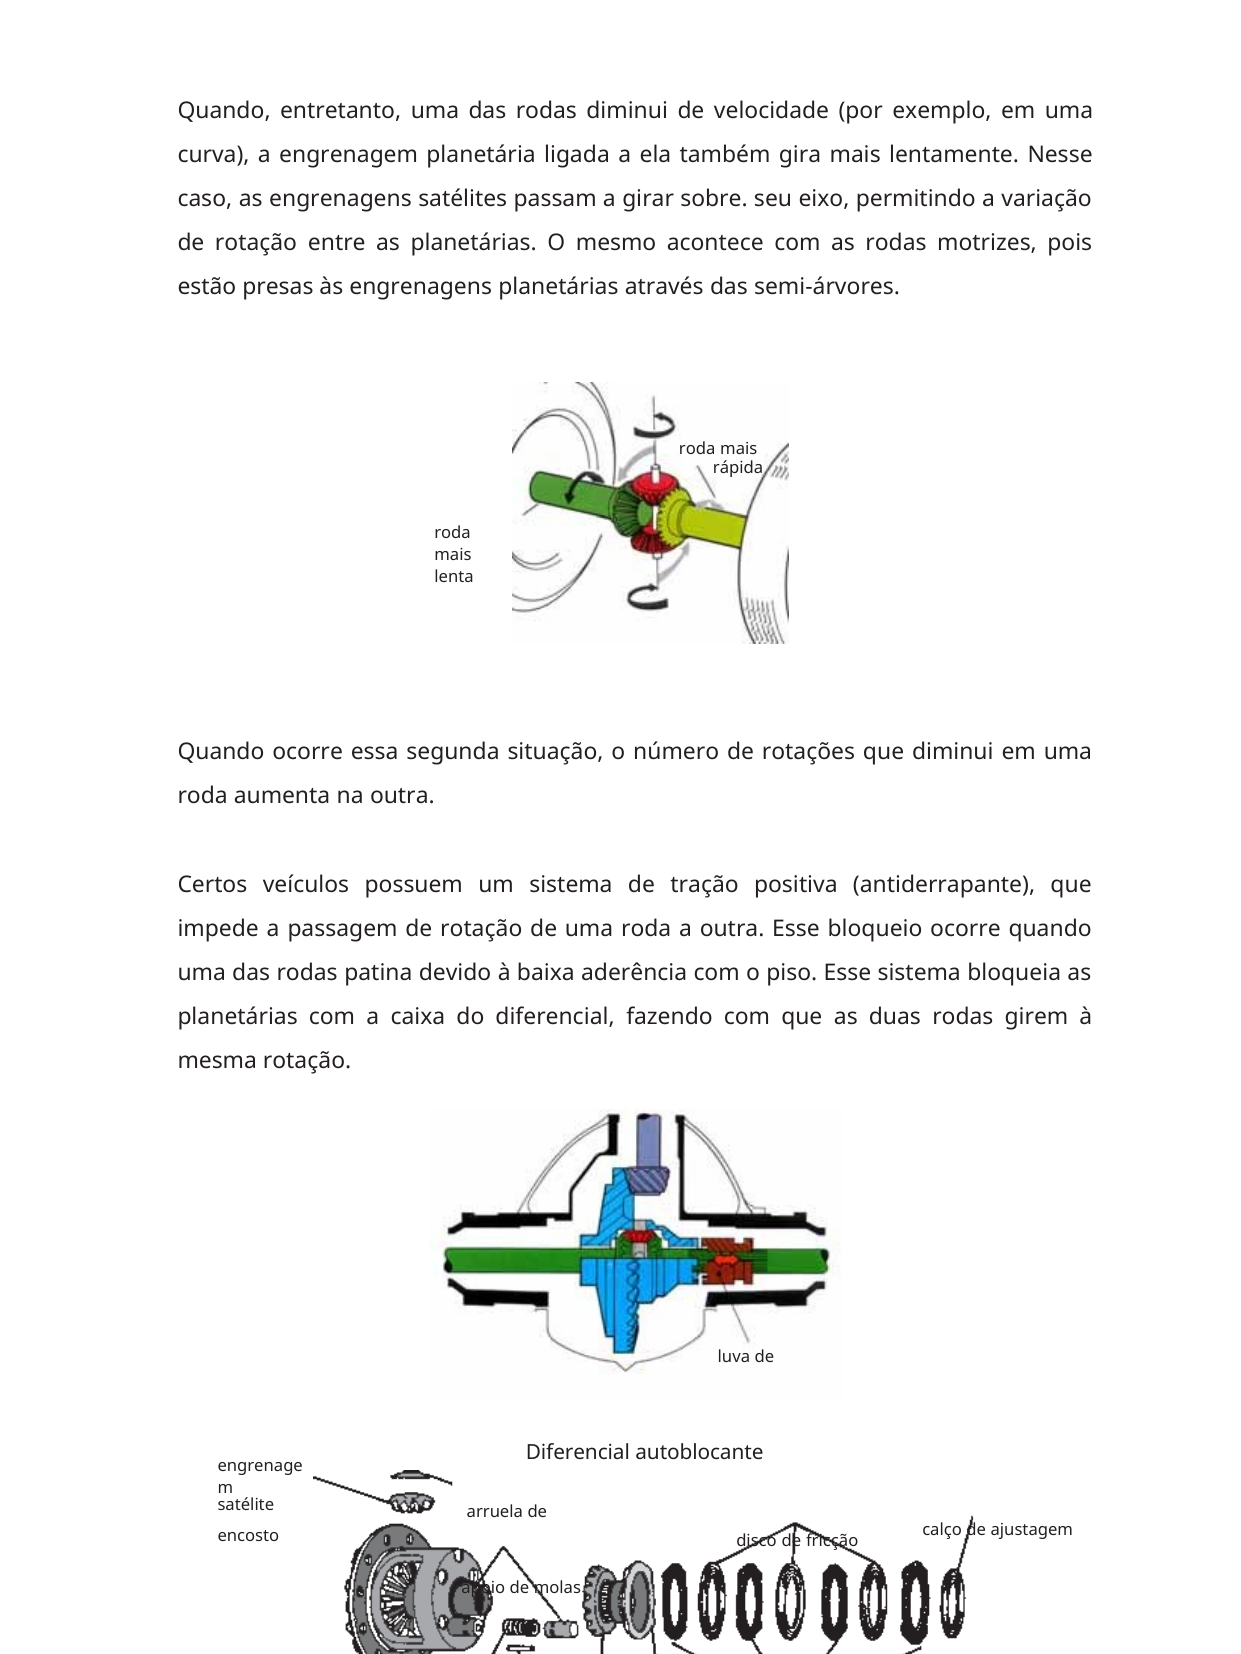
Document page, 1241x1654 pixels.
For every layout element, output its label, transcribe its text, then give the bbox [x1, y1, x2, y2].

text Quando, entretanto, uma das rodas diminui de velocidade (por exemplo, em uma curva), a engrenagem planetária ligada a ela também gira mais lentamente. Nesse caso, as engrenagens satélites passam a girar sobre. seu eixo, permitindo a variação de rotação entre as planetárias. O mesmo acontece com as rodas motrizes, pois estão presas às engrenagens planetárias através das semi-árvores. [177, 94, 1093, 302]
text Diferencial autoblocante [526, 1437, 1138, 1466]
text Certos veículos possuem um sistema de tração positiva (antiderrapante), que impede a passagem de rotação de uma roda a outra. Esse bloqueio ocorre quando uma das rodas patina devido à baixa aderência com o piso. Esse sistema bloqueia as planetárias com a caixa do diferencial, fazendo com que as duas rodas girem à mesma rotação. [177, 868, 1093, 1075]
text disco de fricção calço de ajustagem [736, 1518, 1138, 1552]
text apoio de molas [106, 1576, 581, 1598]
text satélite arruela de encosto [217, 1498, 609, 1546]
picture [512, 382, 789, 644]
text engrenagem [217, 1453, 315, 1498]
picture [313, 1470, 974, 1654]
text Quando ocorre essa segunda situação, o número de rotações que diminui em uma roda aumenta na outra. [177, 735, 1093, 810]
picture [430, 1109, 843, 1402]
text roda mais lenta [434, 520, 509, 587]
